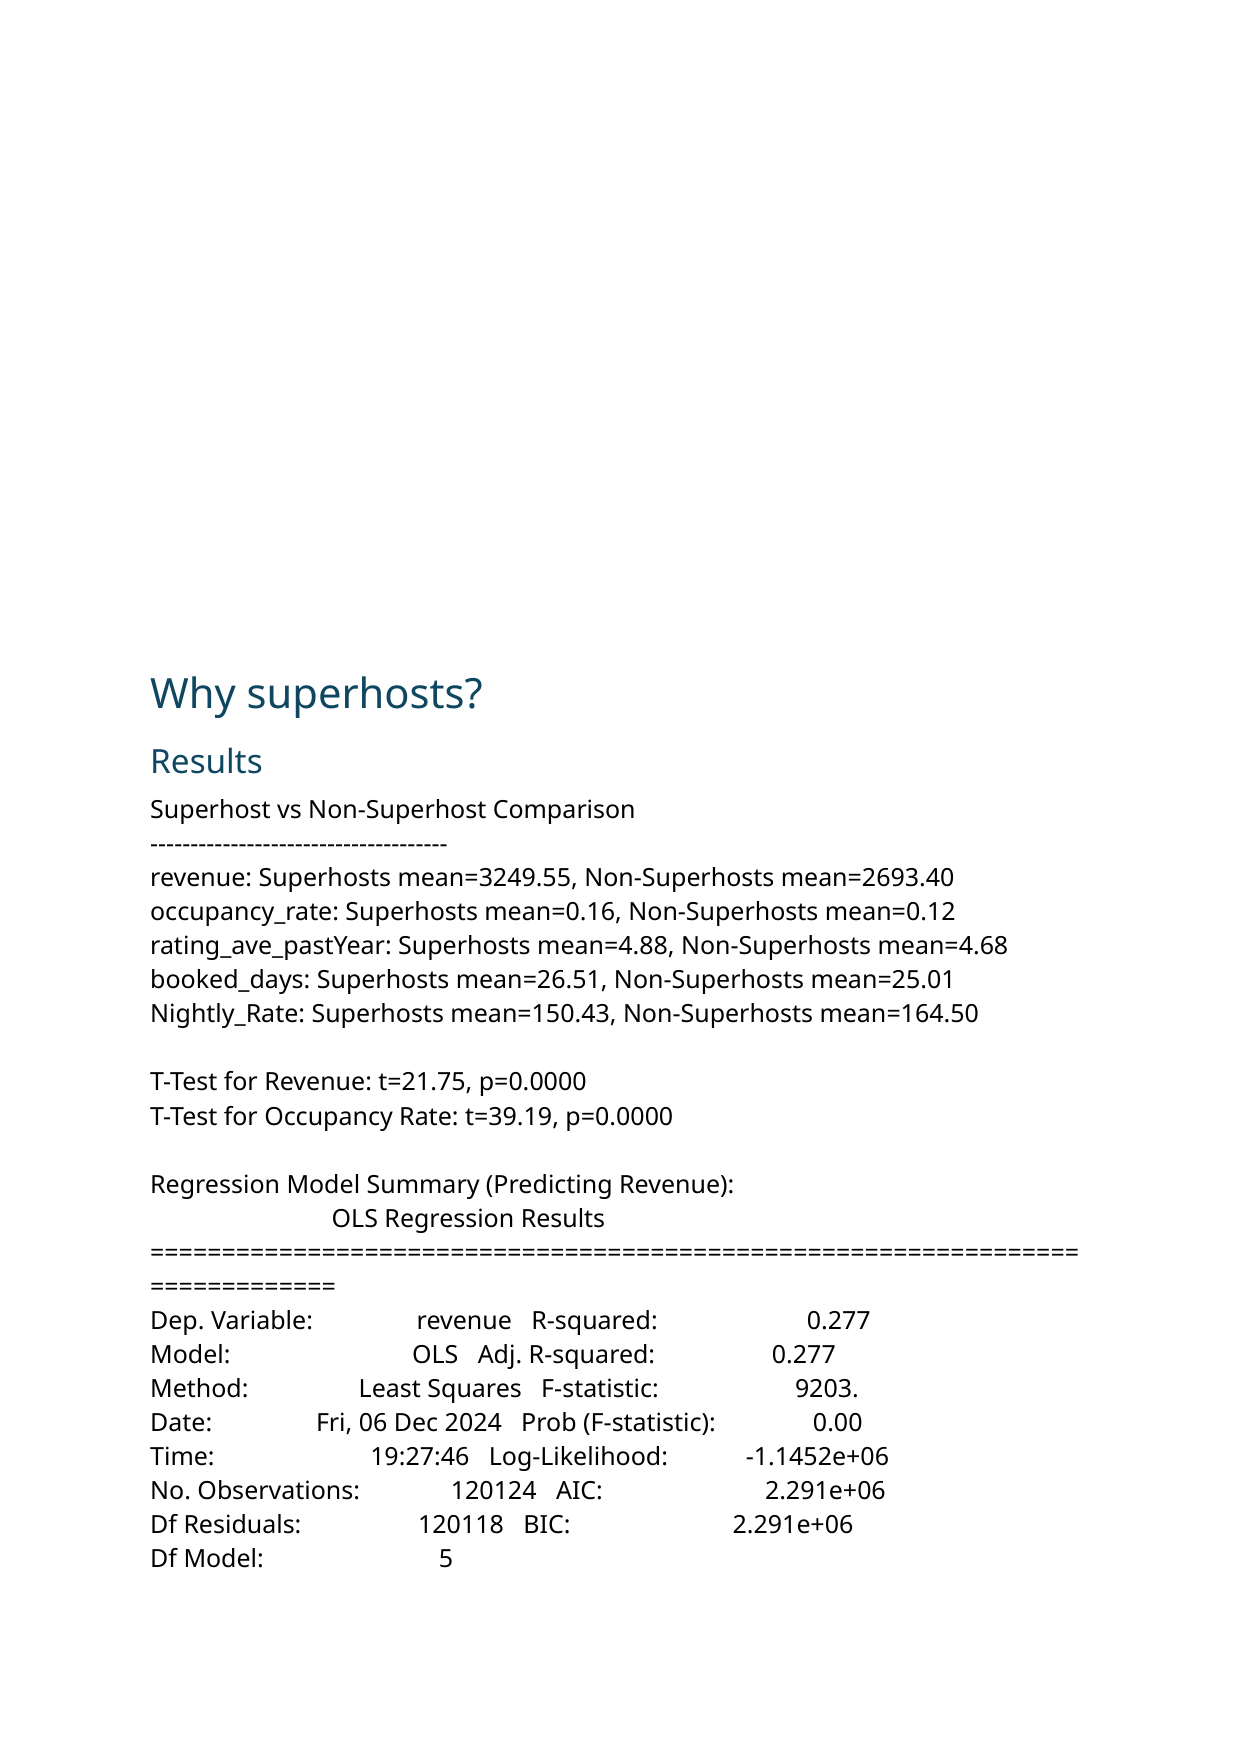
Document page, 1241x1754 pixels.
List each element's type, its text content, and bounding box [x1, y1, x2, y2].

text OLS Regression Results [150, 1200, 1090, 1234]
text booked_days: Superhosts mean=26.51, Non-Superhosts mean=25.01 [150, 962, 1090, 996]
subtitle Why superhosts? [150, 664, 1090, 721]
text Dep. Variable: revenue R-squared: 0.277 [150, 1302, 1090, 1337]
text Df Residuals: 120118 BIC: 2.291e+06 [150, 1507, 1090, 1541]
text Time: 19:27:46 Log-Likelihood: -1.1452e+06 [150, 1439, 1090, 1473]
text Model: OLS Adj. R-squared: 0.277 [150, 1337, 1090, 1371]
text Superhost vs Non-Superhost Comparison [150, 792, 1090, 826]
text ============================================================================== [150, 1234, 1090, 1302]
text Df Model: 5 [150, 1541, 1090, 1575]
text Date: Fri, 06 Dec 2024 Prob (F-statistic): 0.00 [150, 1405, 1090, 1439]
text occupancy_rate: Superhosts mean=0.16, Non-Superhosts mean=0.12 [150, 894, 1090, 928]
text ------------------------------------- [150, 826, 1090, 860]
text rating_ave_pastYear: Superhosts mean=4.88, Non-Superhosts mean=4.68 [150, 928, 1090, 962]
text Regression Model Summary (Predicting Revenue): [150, 1166, 1090, 1200]
text Method: Least Squares F-statistic: 9203. [150, 1371, 1090, 1405]
text revenue: Superhosts mean=3249.55, Non-Superhosts mean=2693.40 [150, 860, 1090, 894]
text T-Test for Occupancy Rate: t=39.19, p=0.0000 [150, 1098, 1090, 1132]
subtitle Results [150, 738, 1090, 783]
text Nightly_Rate: Superhosts mean=150.43, Non-Superhosts mean=164.50 [150, 996, 1090, 1030]
text T-Test for Revenue: t=21.75, p=0.0000 [150, 1064, 1090, 1098]
text No. Observations: 120124 AIC: 2.291e+06 [150, 1473, 1090, 1507]
